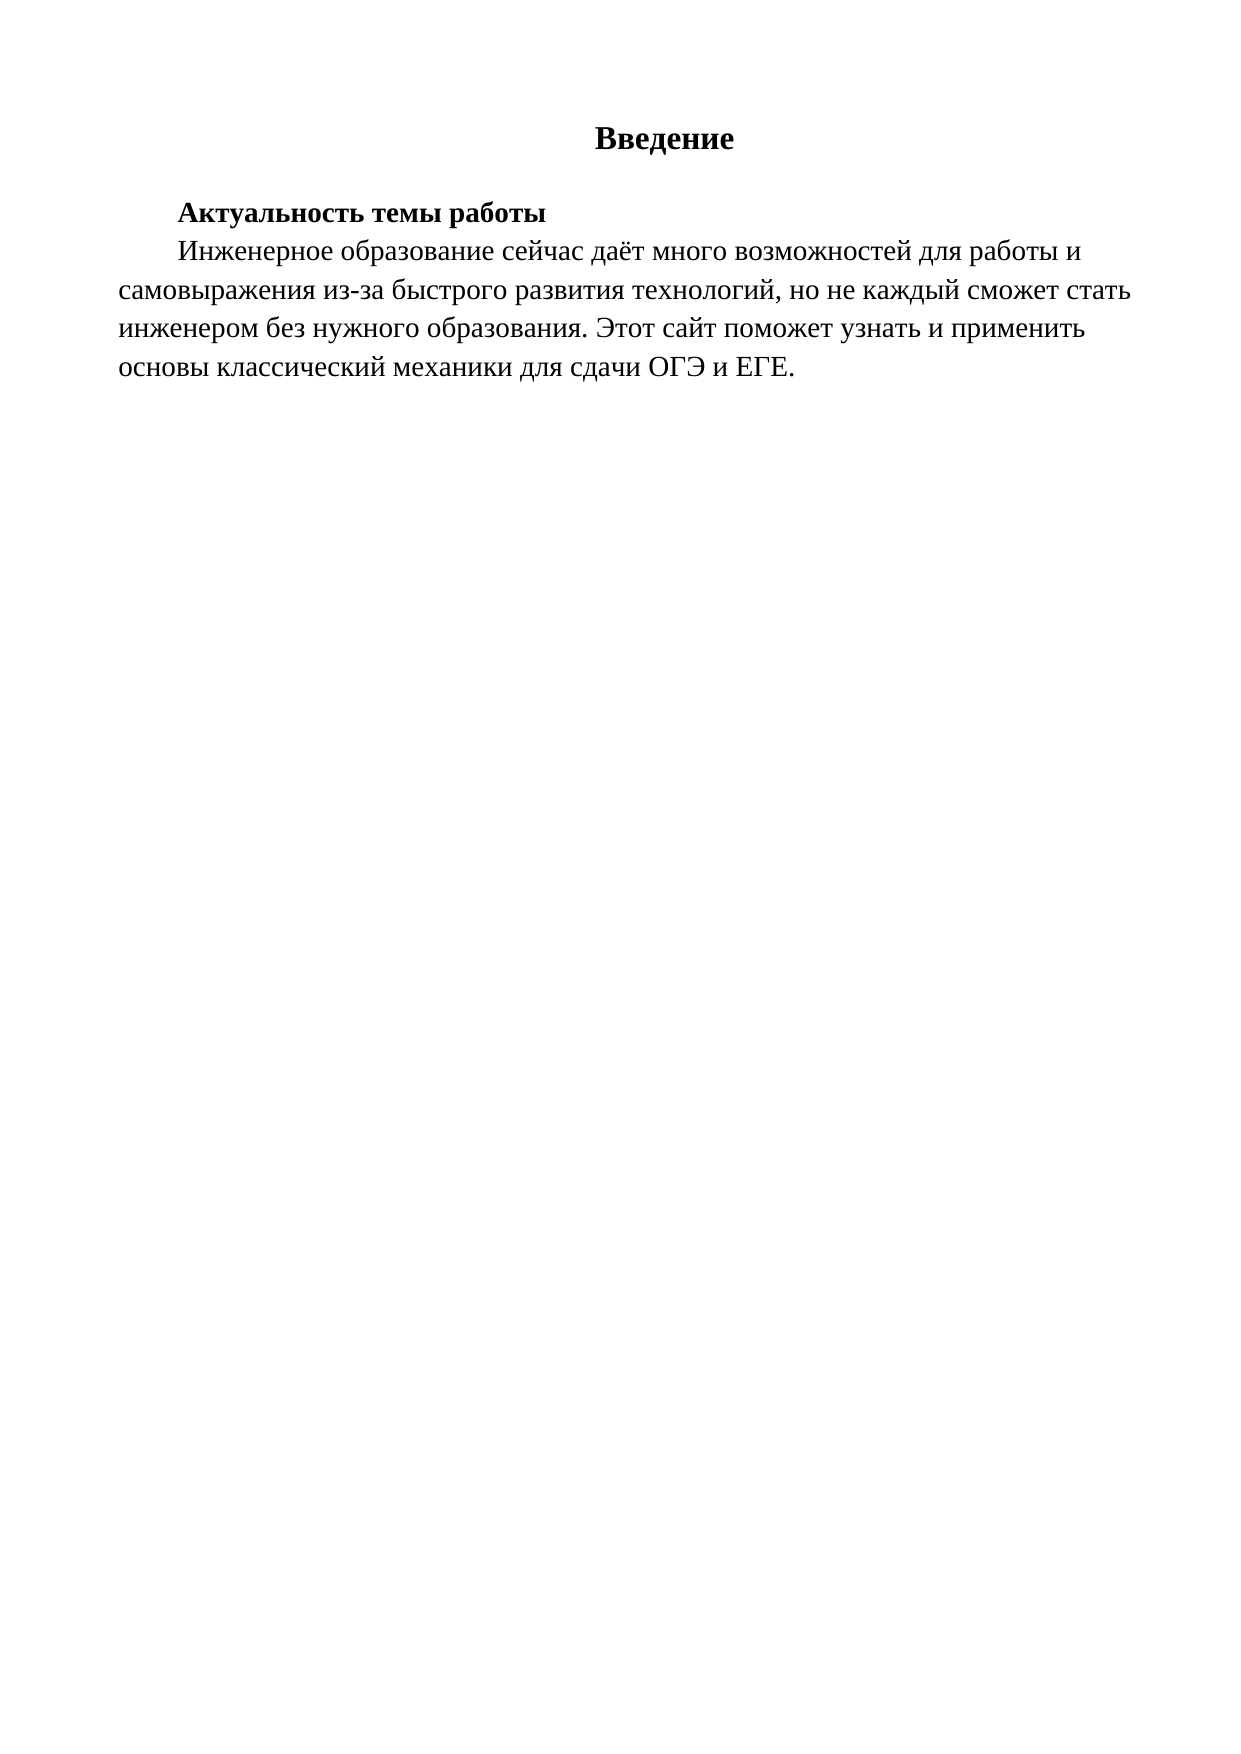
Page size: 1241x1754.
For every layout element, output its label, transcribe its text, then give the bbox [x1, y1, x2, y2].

text Введение [177, 118, 1152, 156]
text Актуальность темы работы [118, 195, 1152, 228]
text Инженерное образование сейчас даёт много возможностей для работы и самовыражения из-за быстрого развития технологий, но не каждый сможет стать инженером без нужного образования. Этот сайт поможет узнать и применить основы классический механики для сдачи ОГЭ и ЕГЕ. [118, 233, 1152, 383]
